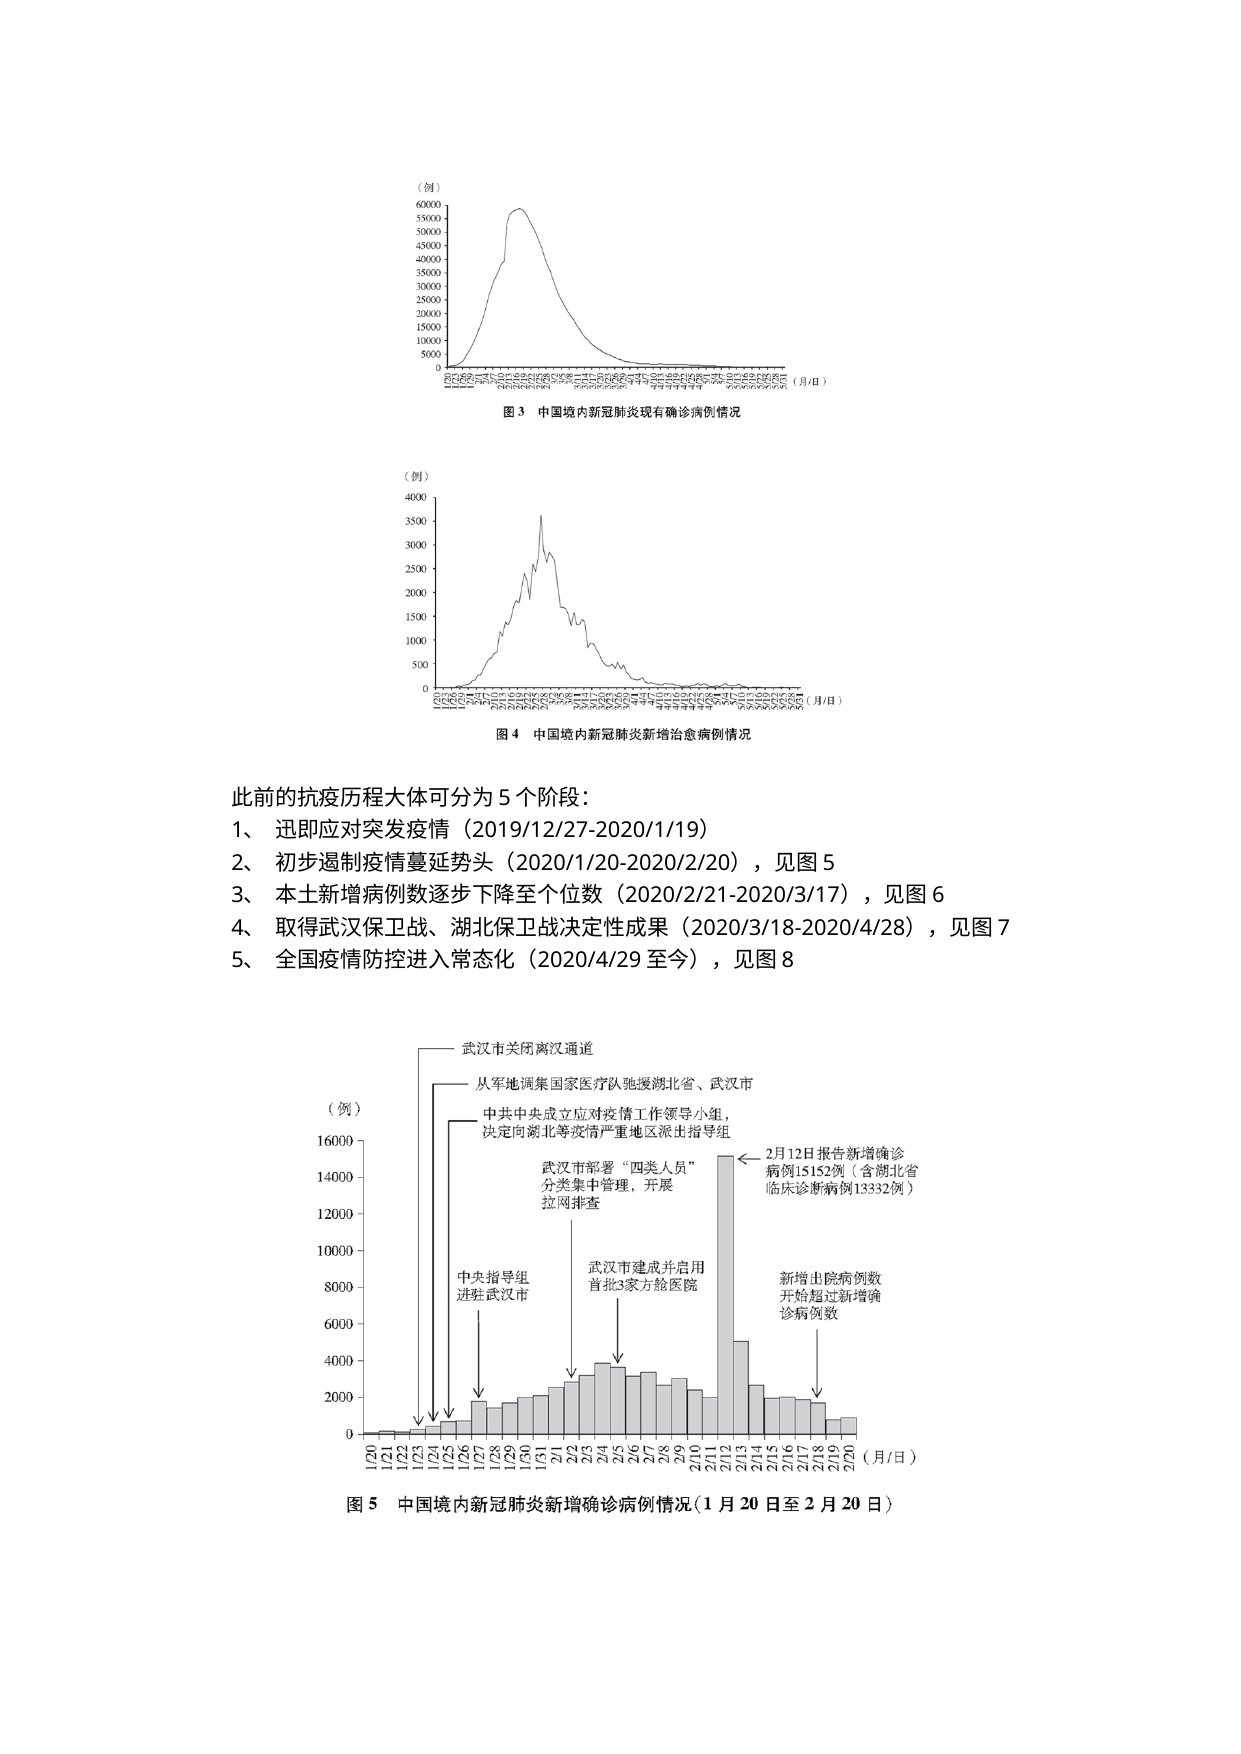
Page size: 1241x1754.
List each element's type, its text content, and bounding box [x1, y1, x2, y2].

list 取得武汉保卫战、湖北保卫战决定性成果（2020/3/18-2020/4/28），见图7 [231, 909, 1053, 942]
list 本土新增病例数逐步下降至个位数（2020/2/21-2020/3/17），见图6 [231, 877, 1053, 909]
picture [277, 1007, 964, 1540]
picture [369, 454, 871, 755]
list 迅即应对突发疫情（2019/12/27-2020/1/19） [231, 812, 1053, 844]
text 此前的抗疫历程大体可分为5个阶段： [187, 779, 1053, 812]
picture [386, 162, 854, 436]
list 初步遏制疫情蔓延势头（2020/1/20-2020/2/20），见图5 [231, 844, 1053, 877]
list 全国疫情防控进入常态化（2020/4/29至今），见图8 [231, 942, 1053, 974]
